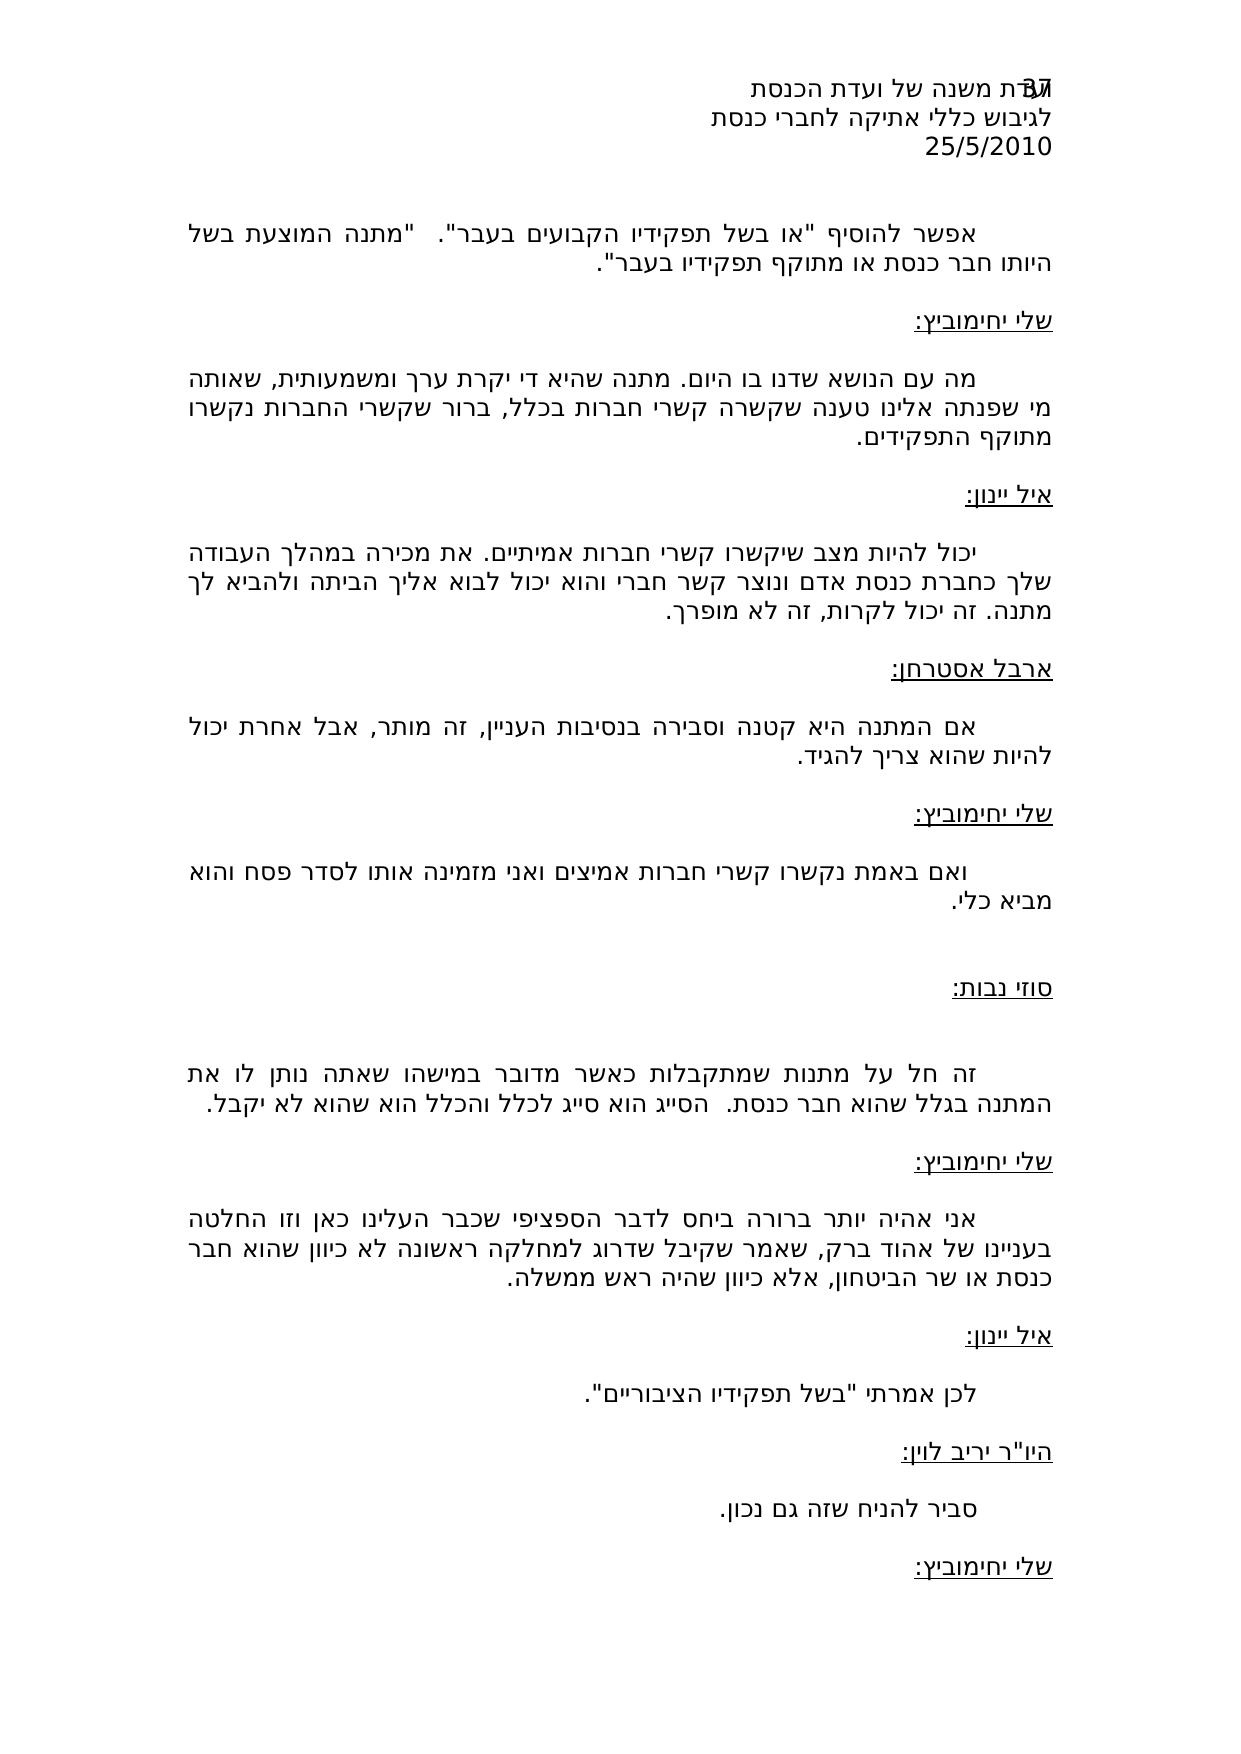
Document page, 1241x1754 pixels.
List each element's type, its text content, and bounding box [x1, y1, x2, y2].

text ואם באמת נקשרו קשרי חברות אמיצים ואני מזמינה אותו לסדר פסח והוא מביא כלי. [187, 857, 1053, 915]
text שלי יחימוביץ: [187, 1147, 1053, 1176]
text ארבל אסטרחן: [187, 654, 1053, 683]
text יכול להיות מצב שיקשרו קשרי חברות אמיתיים. את מכירה במהלך העבודה שלך כחברת כנסת אדם ונוצר קשר חברי והוא יכול לבוא אליך הביתה ולהביא לך מתנה. זה יכול לקרות, זה לא מופרך. [187, 538, 1053, 625]
text אם המתנה היא קטנה וסבירה בנסיבות העניין, זה מותר, אבל אחרת יכול להיות שהוא צריך להגיד. [187, 712, 1053, 770]
text שלי יחימוביץ: [187, 306, 1053, 335]
text איל יינון: [187, 480, 1053, 509]
text סוזי נבות: [187, 973, 1053, 1002]
text איל יינון: [187, 1321, 1053, 1350]
text אפשר להוסיף "או בשל תפקידיו הקבועים בעבר". "מתנה המוצעת בשל היותו חבר כנסת או מתוקף תפקידיו בעבר". [187, 219, 1053, 277]
text היו"ר יריב לוין: [187, 1437, 1053, 1466]
text מה עם הנושא שדנו בו היום. מתנה שהיא די יקרת ערך ומשמעותית, שאותה מי שפנתה אלינו טענה שקשרה קשרי חברות בכלל, ברור שקשרי החברות נקשרו מתוקף התפקידים. [187, 364, 1053, 451]
text זה חל על מתנות שמתקבלות כאשר מדובר במישהו שאתה נותן לו את המתנה בגלל שהוא חבר כנסת. הסייג הוא סייג לכלל והכלל הוא שהוא לא יקבל. [187, 1059, 1053, 1118]
text שלי יחימוביץ: [187, 1552, 1053, 1582]
text לכן אמרתי "בשל תפקידיו הציבוריים". [187, 1379, 1053, 1408]
text סביר להניח שזה גם נכון. [187, 1494, 1053, 1524]
text אני אהיה יותר ברורה ביחס לדבר הספציפי שכבר העלינו כאן וזו החלטה בעניינו של אהוד ברק, שאמר שקיבל שדרוג למחלקה ראשונה לא כיוון שהוא חבר כנסת או שר הביטחון, אלא כיוון שהיה ראש ממשלה. [187, 1204, 1053, 1292]
text שלי יחימוביץ: [187, 799, 1053, 828]
